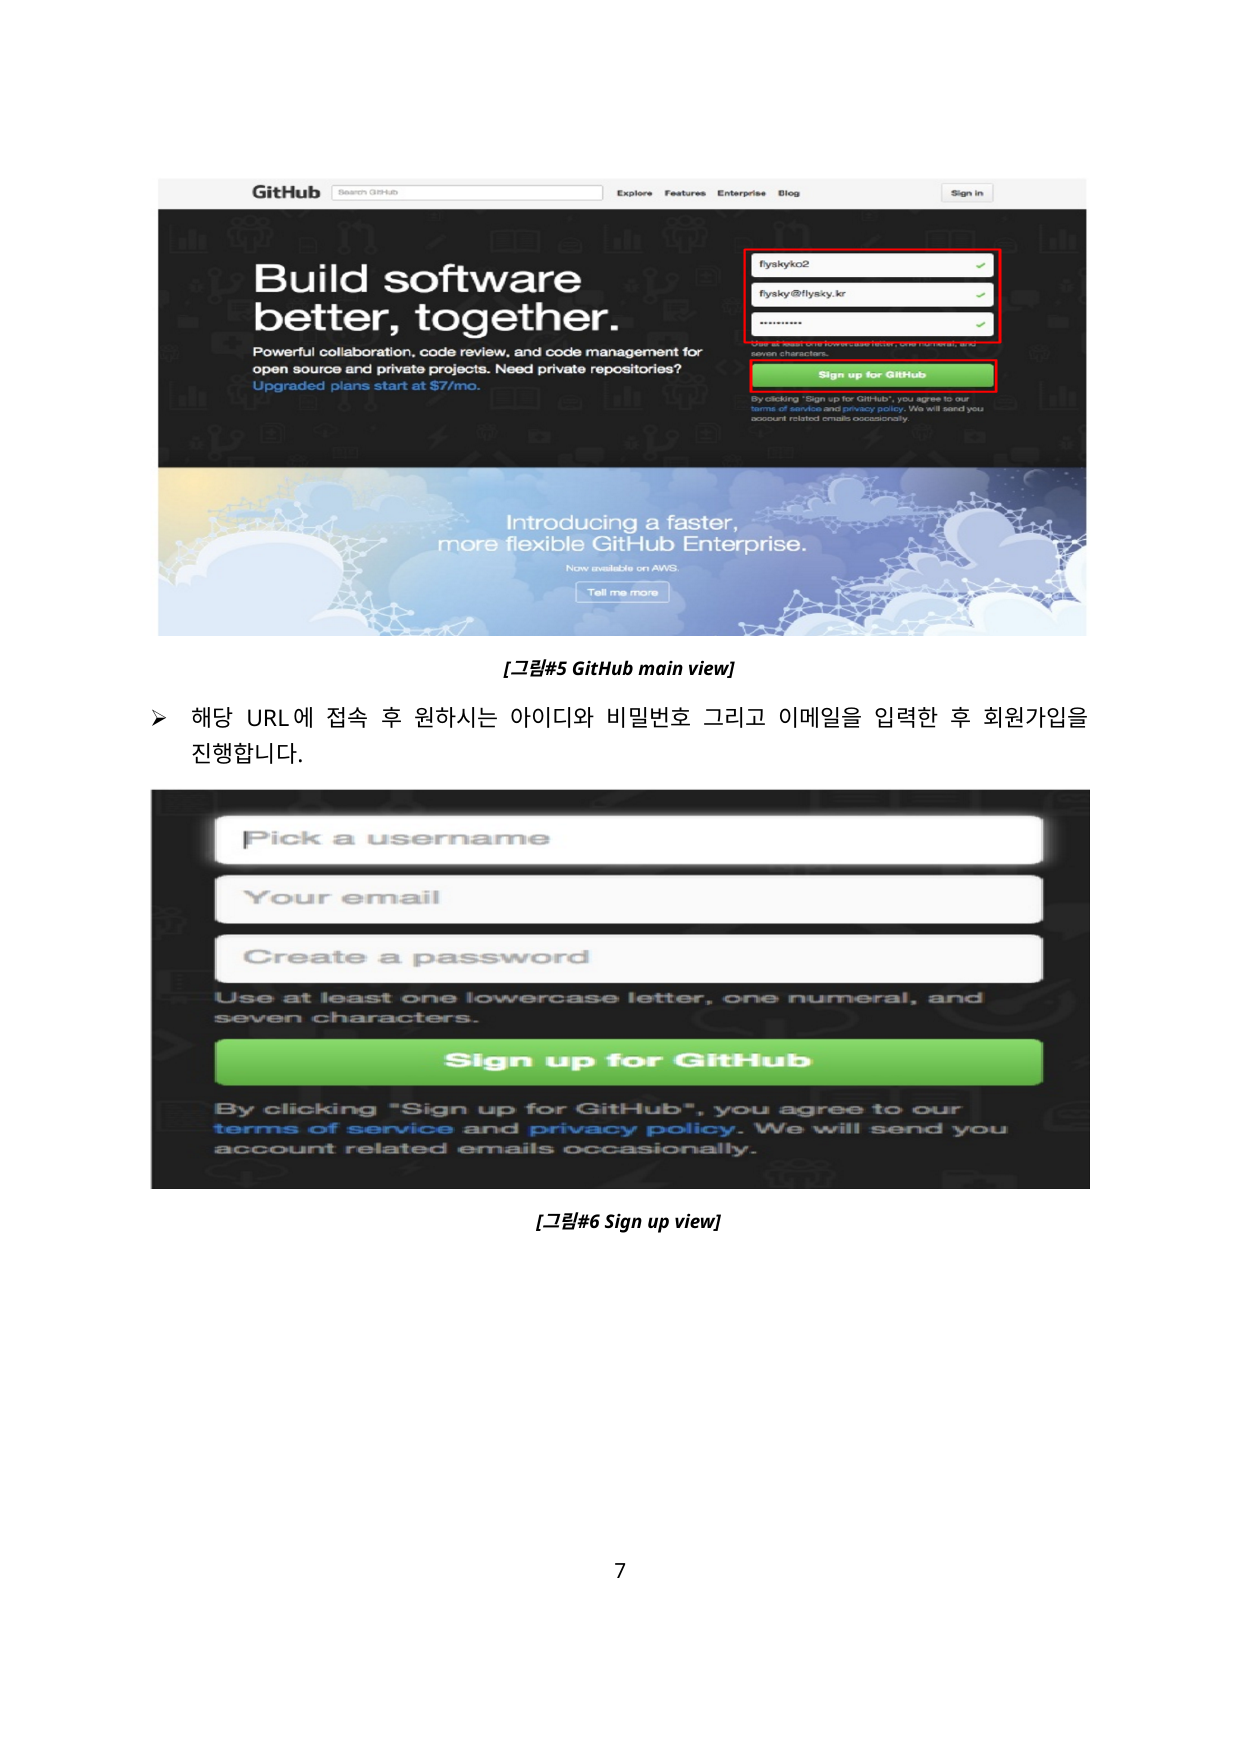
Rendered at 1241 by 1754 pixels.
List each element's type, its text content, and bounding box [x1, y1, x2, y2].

text [그림#6 Sign up view] [150, 1207, 1090, 1234]
picture [150, 177, 1091, 636]
text [그림#5 GitHub main view] [150, 654, 1090, 681]
picture [150, 788, 1090, 1189]
list 해당 URL에 접속 후 원하시는 아이디와 비밀번호 그리고 이메일을 입력한 후 회원가입을 진행합니다. [150, 700, 1090, 769]
